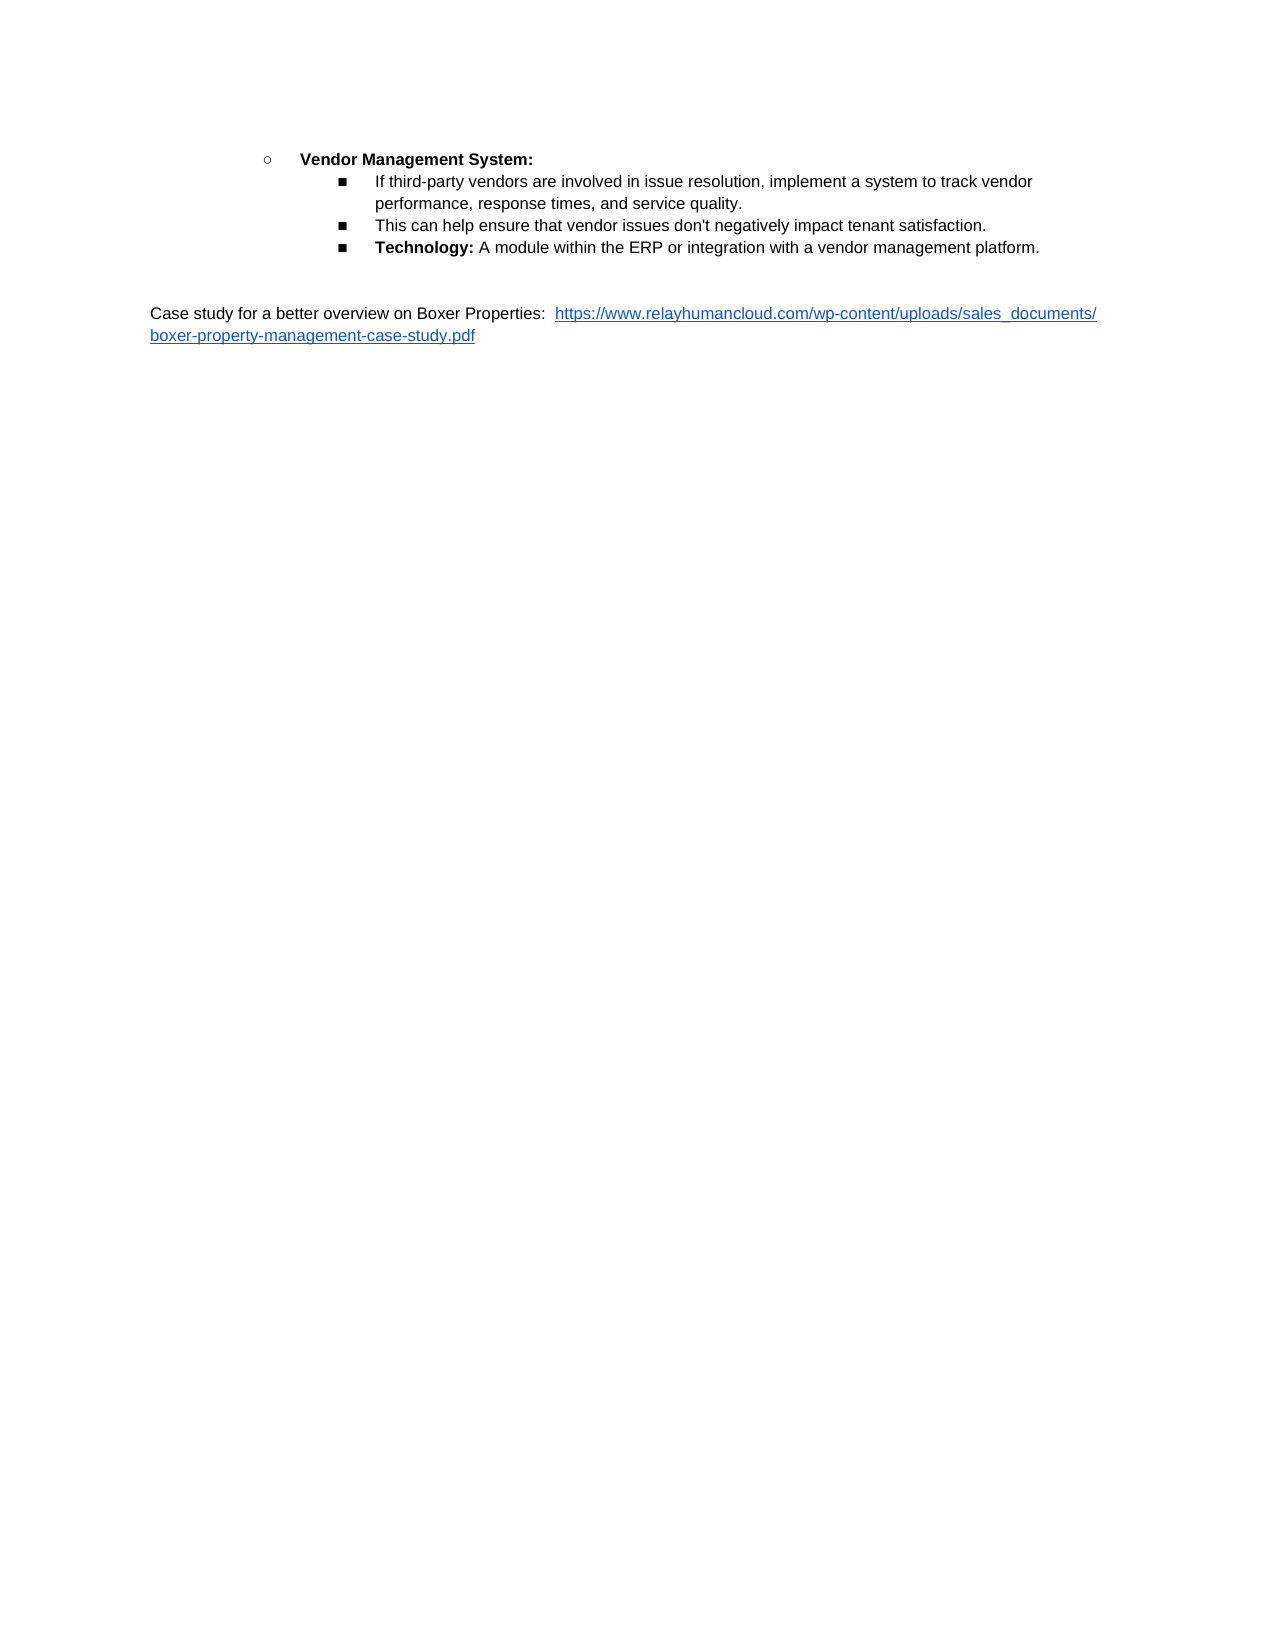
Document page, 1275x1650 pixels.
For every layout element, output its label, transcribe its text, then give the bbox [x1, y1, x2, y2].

list Vendor Management System: [262, 150, 1125, 169]
text Case study for a better overview on Boxer Properties: https://www.relayhumancloud.com/wp-content/uploads/sales_documents/boxer-property-management-case-study.pdf [150, 304, 1125, 345]
list If third-party vendors are involved in issue resolution, implement a system to track vendor performance, response times, and service quality. [337, 172, 1125, 213]
list Technology: A module within the ERP or integration with a vendor management platform. [337, 238, 1125, 257]
list This can help ensure that vendor issues don't negatively impact tenant satisfaction. [337, 216, 1125, 235]
